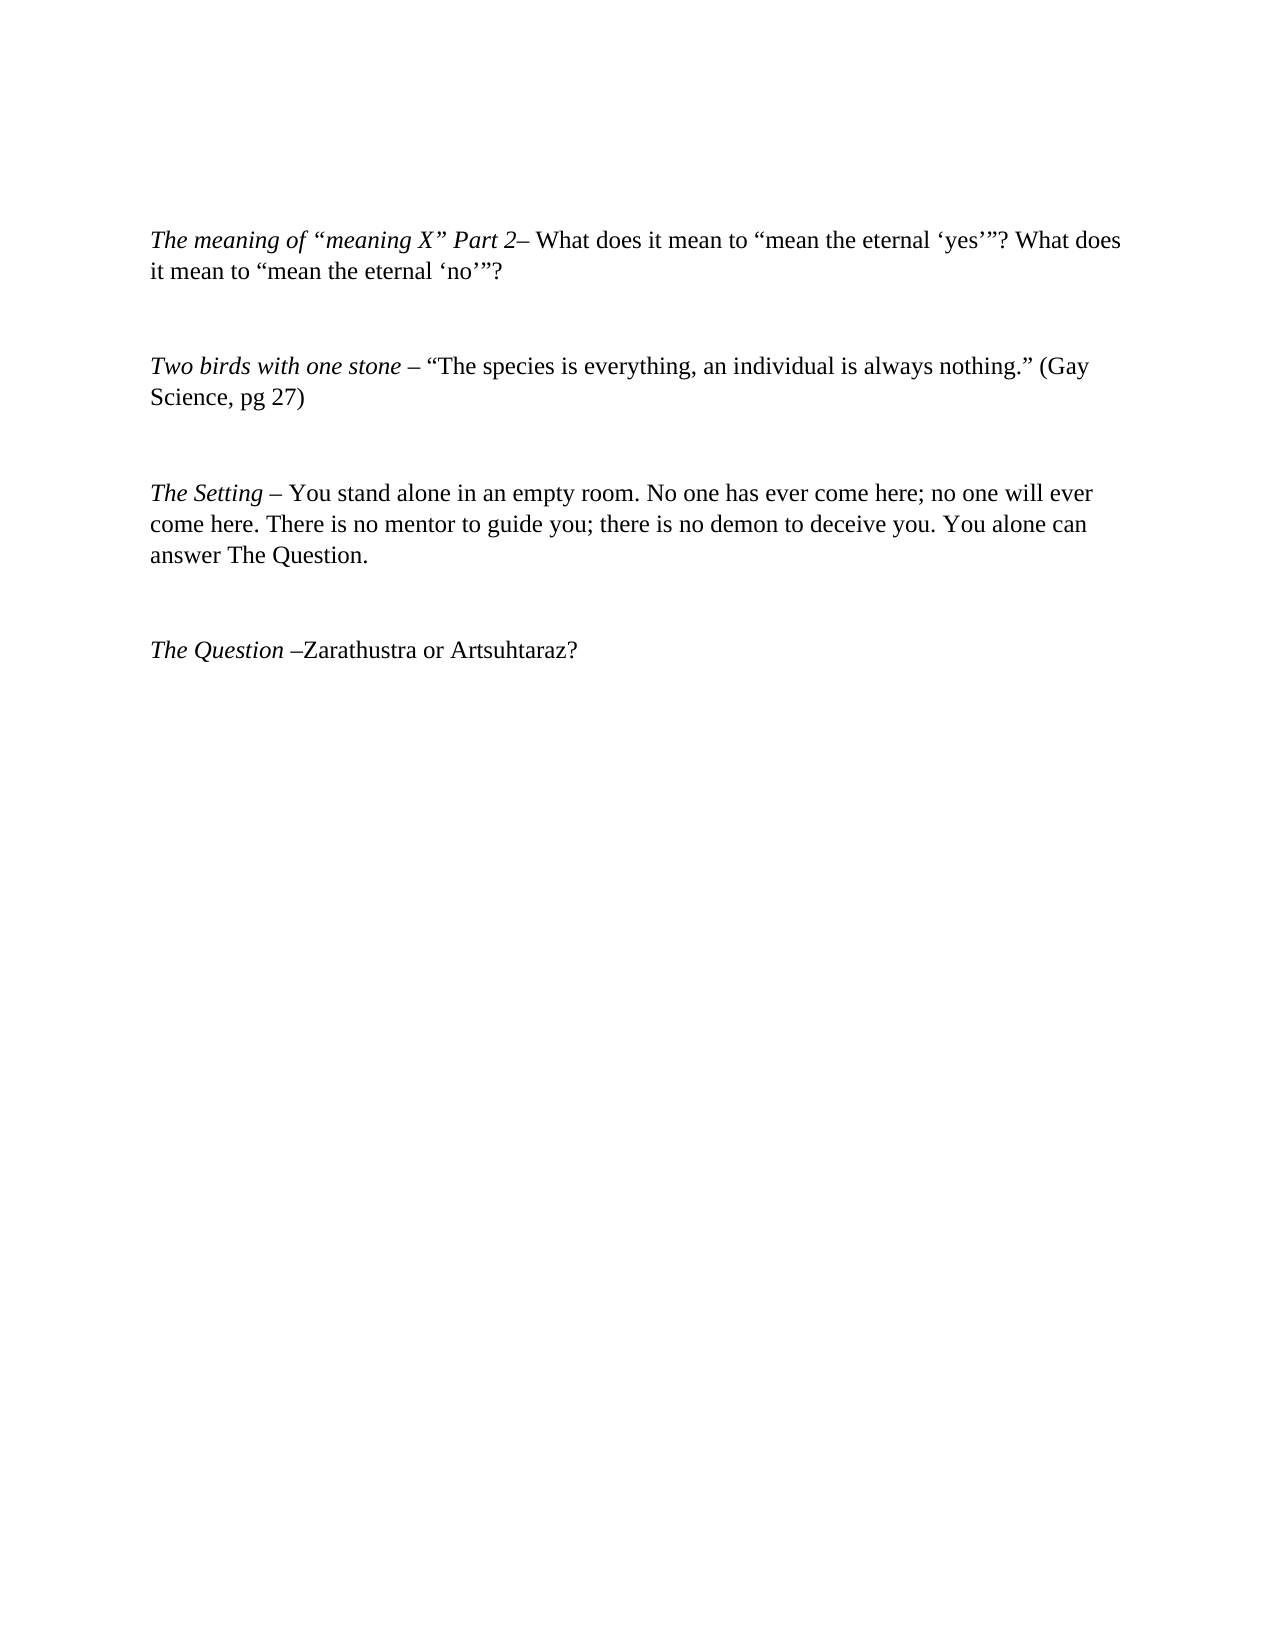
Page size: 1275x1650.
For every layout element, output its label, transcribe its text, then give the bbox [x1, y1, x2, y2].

text Two birds with one stone – “The species is everything, an individual is always nothing.” (Gay Science, pg 27) [150, 351, 1125, 411]
text The Question –Zarathustra or Artsuhtaraz? [150, 635, 1125, 664]
text The meaning of “meaning X” Part 2– What does it mean to “mean the eternal ‘yes’”? What does it mean to “mean the eternal ‘no’”? [150, 225, 1125, 285]
text The Setting – You stand alone in an empty room. No one has ever come here; no one will ever come here. There is no mentor to guide you; there is no demon to deceive you. You alone can answer The Question. [150, 478, 1125, 569]
